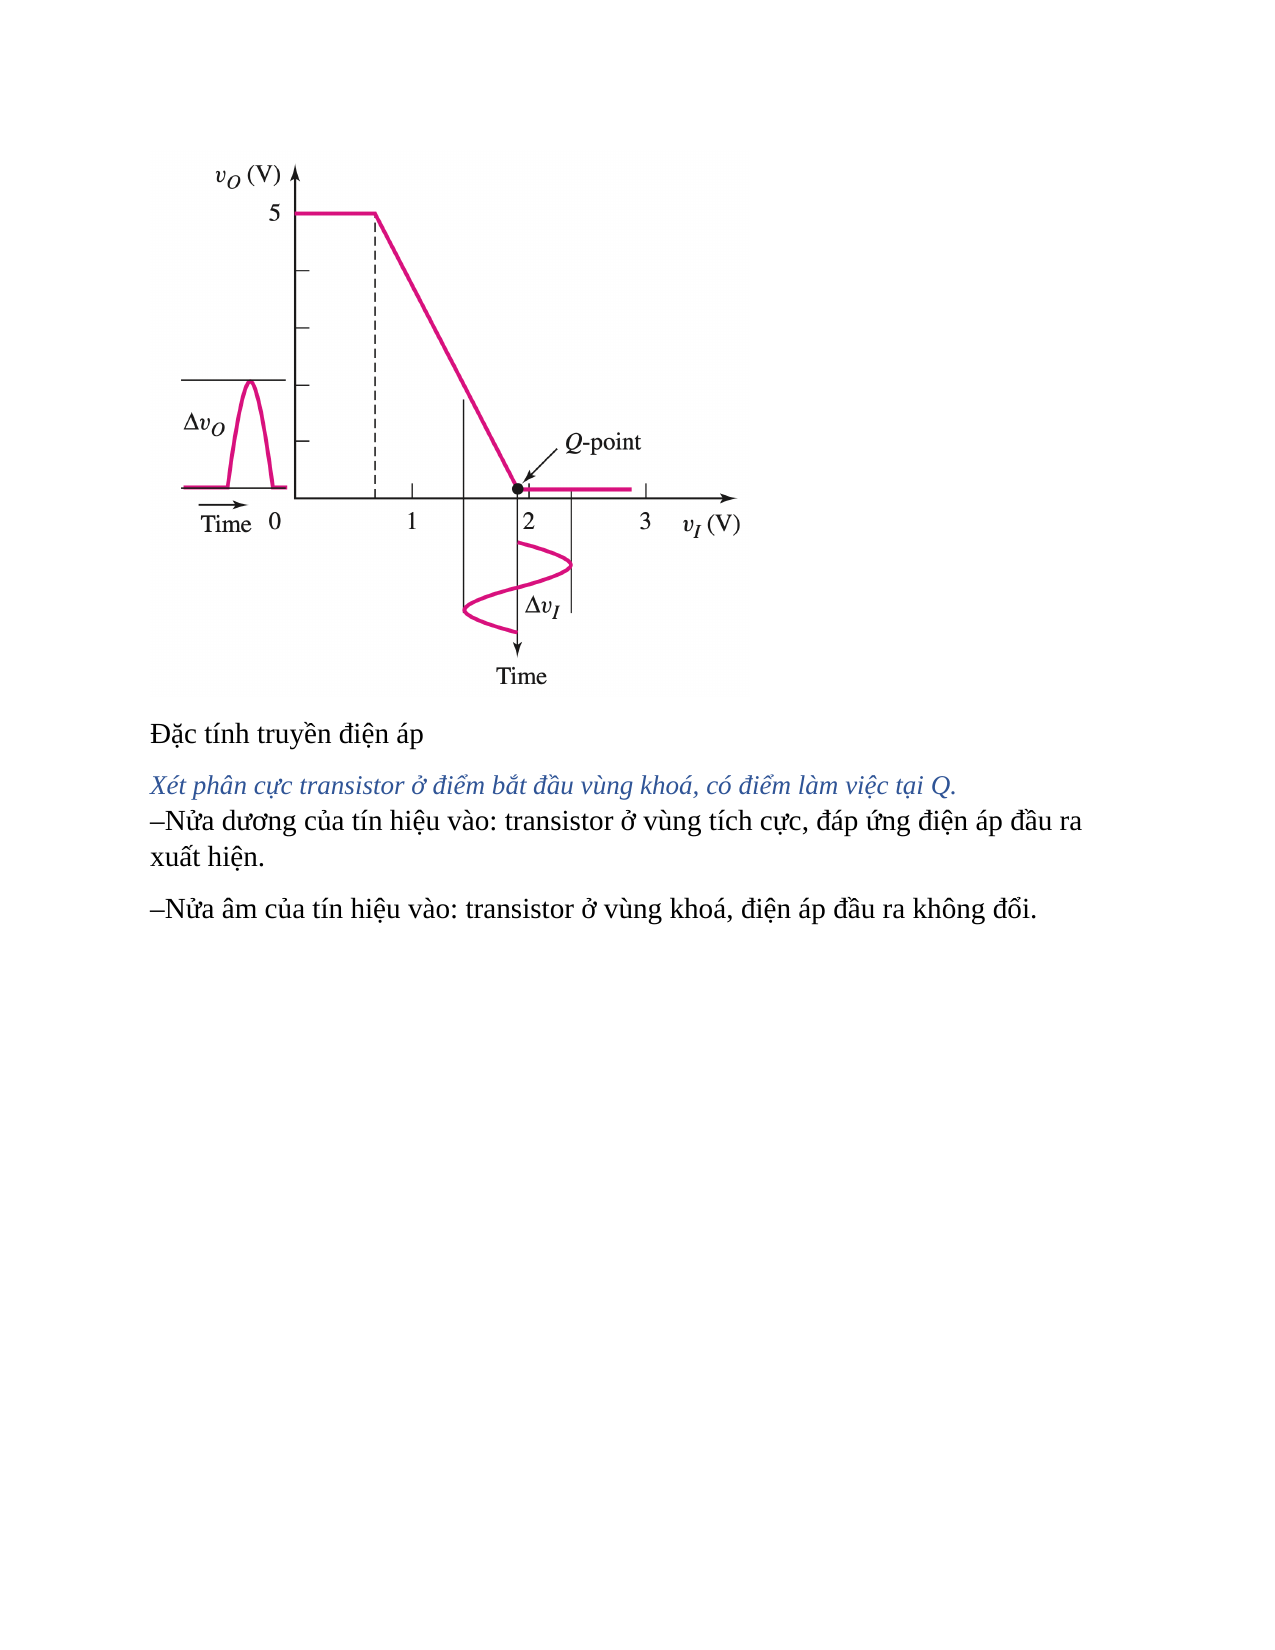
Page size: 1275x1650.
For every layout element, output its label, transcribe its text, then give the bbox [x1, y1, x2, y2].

subtitle Xét phân cực transistor ở điểm bắt đầu vùng khoá, có điểm làm việc tại Q. [150, 769, 1125, 800]
text –Nửa dương của tín hiệu vào: transistor ở vùng tích cực, đáp ứng điện áp đầu ra xuất hiện. [150, 803, 1125, 872]
text Đặc tính truyền điện áp [150, 716, 1125, 750]
text –Nửa âm của tín hiệu vào: transistor ở vùng khoá, điện áp đầu ra không đổi. [150, 892, 1125, 925]
picture [150, 150, 751, 697]
